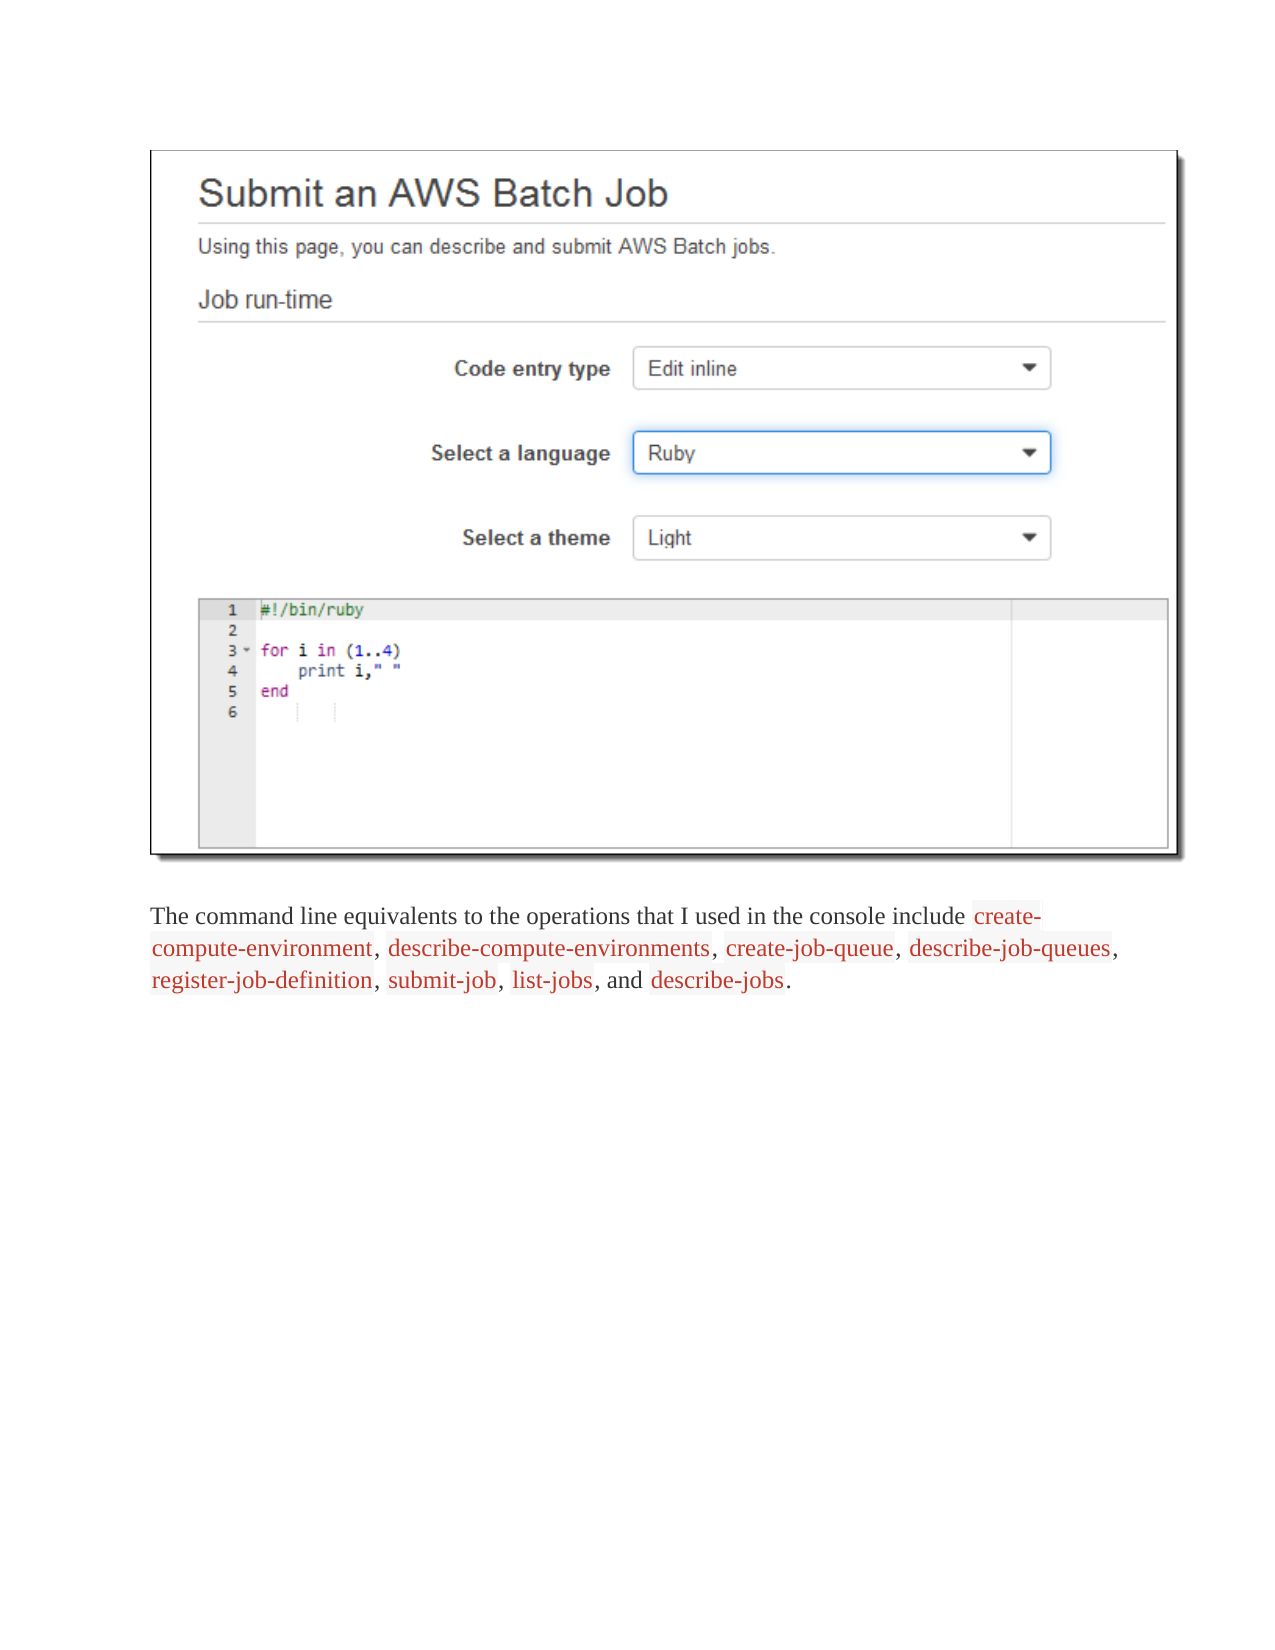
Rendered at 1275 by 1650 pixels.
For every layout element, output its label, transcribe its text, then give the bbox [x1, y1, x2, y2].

text The command line equivalents to the operations that I used in the console include create-compute-environment, describe-compute-environments, create-job-queue, describe-job-queues, register-job-definition, submit-job, list-jobs, and describe-jobs. [150, 899, 1125, 995]
picture [150, 150, 1194, 871]
